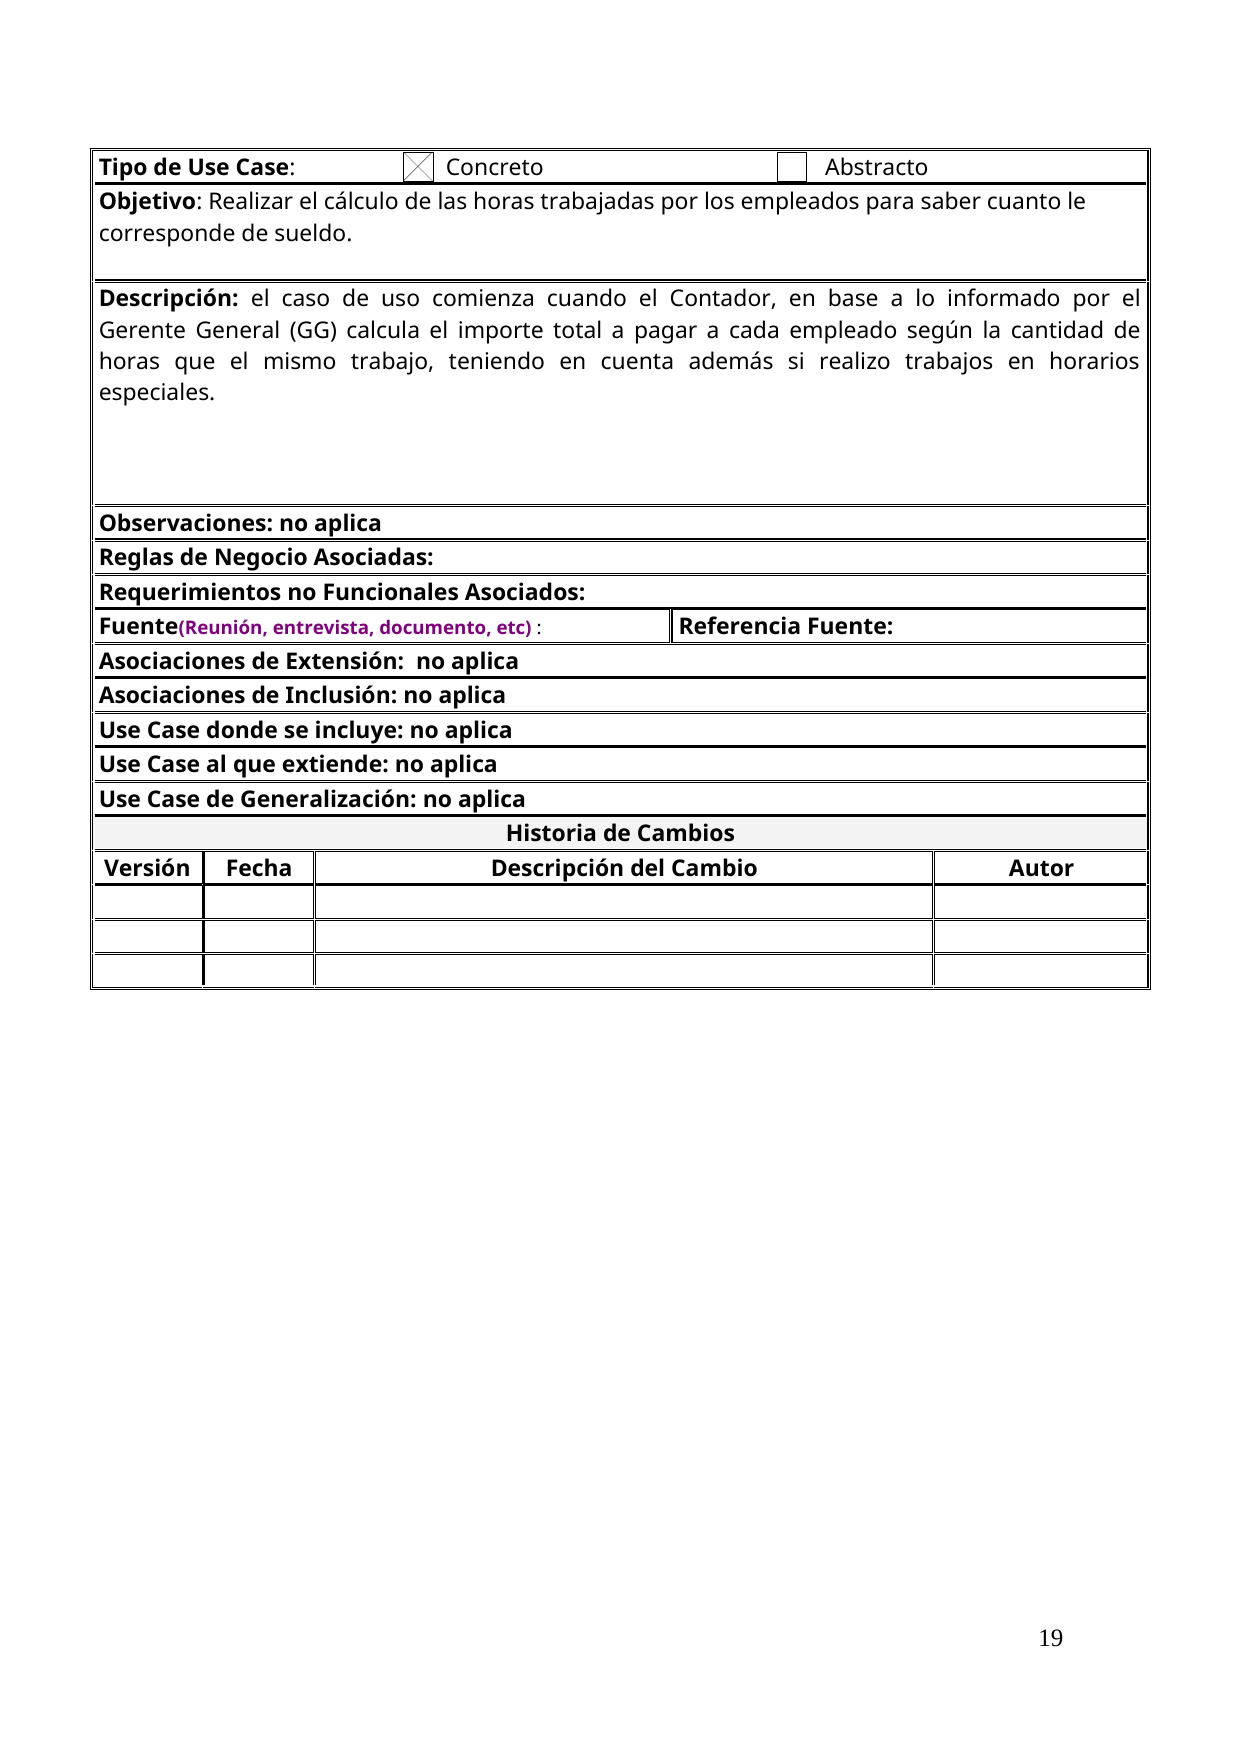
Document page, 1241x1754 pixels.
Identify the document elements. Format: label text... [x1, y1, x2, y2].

table_cell [205, 921, 313, 952]
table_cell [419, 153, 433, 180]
table_cell Descripción del Cambio [316, 852, 932, 883]
table_cell [935, 918, 1148, 952]
table_cell Asociaciones de Inclusión: no aplica [93, 676, 1147, 711]
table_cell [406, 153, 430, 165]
table_cell Use Case de Generalización: no aplica [93, 780, 1148, 814]
table_cell Objetivo: Realizar el cálculo de las horas trabajadas por los empleados para saber cuanto le corresponde de sueldo. [93, 182, 1147, 279]
table_cell [91, 883, 202, 917]
table_cell Reglas de Negocio Asociadas: [93, 538, 1148, 573]
table_cell Asociaciones de Extensión: no aplica [91, 642, 1149, 676]
table_cell [316, 921, 932, 952]
table_cell [934, 952, 1149, 986]
table_cell Fuente(Reunión, entrevista, documento, etc) : [93, 607, 669, 642]
table_cell Historia de Cambios [93, 814, 1147, 848]
table_cell [205, 886, 313, 917]
table_cell Requerimientos no Funcionales Asociados: [91, 573, 1149, 607]
table_cell Fecha [205, 852, 313, 883]
table_cell Descripción: el caso de uso comienza cuando el Contador, en base a lo informado por el Gerente General (GG) calcula el importe total a pagar a cada empleado según la cantidad de horas que el mismo trabajo, teniendo en cuenta además si realizo trabajos en horarios especiales. [93, 279, 1148, 504]
table_cell [91, 952, 203, 986]
table_cell [203, 955, 315, 986]
table_cell [935, 883, 1149, 917]
table_cell [93, 918, 202, 952]
table_cell Autor [935, 849, 1148, 883]
table_cell Tipo de Use Case: Concreto Abstracto [433, 151, 1147, 182]
table_cell Use Case al que extiende: no aplica [93, 745, 1147, 779]
table_cell [315, 955, 934, 986]
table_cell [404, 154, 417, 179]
table_cell Observaciones: no aplica [91, 504, 1149, 538]
table_cell Versión [93, 849, 202, 883]
table_cell [316, 886, 932, 917]
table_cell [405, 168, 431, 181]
table_cell Tipo de Use Case: Concreto Abstracto [93, 151, 403, 182]
table_cell Use Case donde se incluye: no aplica [91, 711, 1149, 745]
table_cell Referencia Fuente: [673, 607, 1147, 642]
